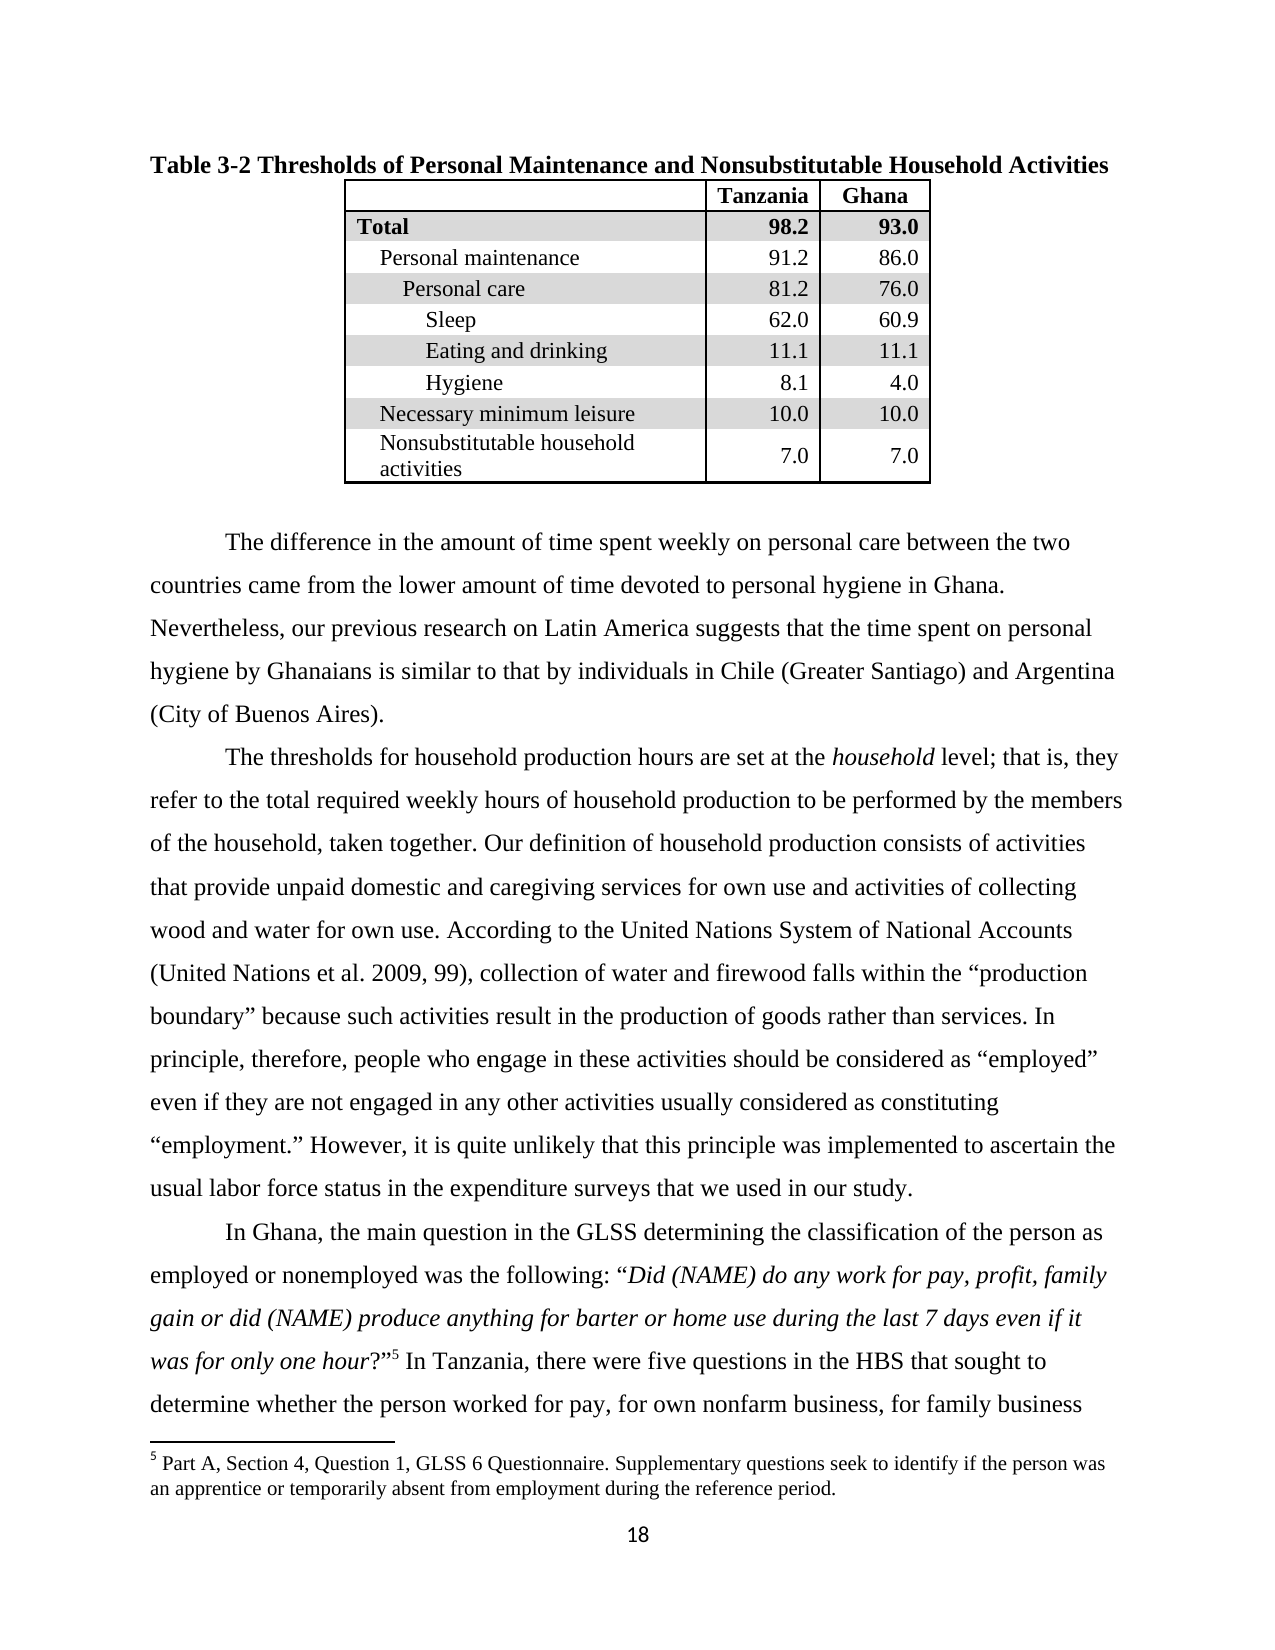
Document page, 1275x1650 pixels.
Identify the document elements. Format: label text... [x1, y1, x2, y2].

table_cell Necessary minimum leisure [346, 398, 705, 429]
table_cell 4.0 [821, 366, 929, 397]
table_cell Total [346, 212, 705, 241]
table_cell 81.2 [707, 273, 819, 304]
table_cell 10.0 [821, 398, 929, 429]
table_cell 93.0 [821, 212, 929, 241]
table_cell Personal care [346, 273, 705, 304]
table_cell 8.1 [707, 366, 819, 397]
text The thresholds for household production hours are set at the household level; that is, they refer to the total required weekly hours of household production to be performed by the members of the household, taken together. Our definition of household production consists of activities that provide unpaid domestic and caregiving services for own use and activities of collecting wood and water for own use. According to the United Nations System of National Accounts (United Nations et al. 2009, 99), collection of water and firewood falls within the “production boundary” because such activities result in the production of goods rather than services. In principle, therefore, people who engage in these activities should be considered as “employed” even if they are not engaged in any other activities usually considered as constituting “employment.” However, it is quite unlikely that this principle was implemented to ascertain the usual labor force status in the expenditure surveys that we used in our study. [150, 742, 1125, 1202]
table_header Tanzania [707, 181, 819, 210]
table_cell 76.0 [821, 273, 929, 304]
table_cell 62.0 [707, 304, 819, 335]
table_cell 7.0 [821, 429, 929, 481]
table_cell 91.2 [707, 241, 819, 272]
table_cell Personal maintenance [346, 241, 705, 272]
table_cell Sleep [346, 304, 705, 335]
text The difference in the amount of time spent weekly on personal care between the two countries came from the lower amount of time devoted to personal hygiene in Ghana. Nevertheless, our previous research on Latin America suggests that the time spent on personal hygiene by Ghanaians is similar to that by individuals in Chile (Greater Santiago) and Argentina (City of Buenos Aires). [150, 527, 1125, 728]
table_cell 86.0 [821, 241, 929, 272]
text Table 3-2 Thresholds of Personal Maintenance and Nonsubstitutable Household Activities [150, 150, 1125, 179]
table_cell 10.0 [707, 398, 819, 429]
table_cell Eating and drinking [346, 335, 705, 366]
table_cell Hygiene [346, 366, 705, 397]
table_cell 60.9 [821, 304, 929, 335]
table_cell 11.1 [821, 335, 929, 366]
table_header [346, 181, 705, 210]
table_cell 98.2 [707, 212, 819, 241]
table_cell 11.1 [707, 335, 819, 366]
table_cell Nonsubstitutable household activities [346, 429, 705, 481]
table_cell 7.0 [707, 429, 819, 481]
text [150, 1217, 1125, 1418]
table_header Ghana [821, 181, 929, 210]
